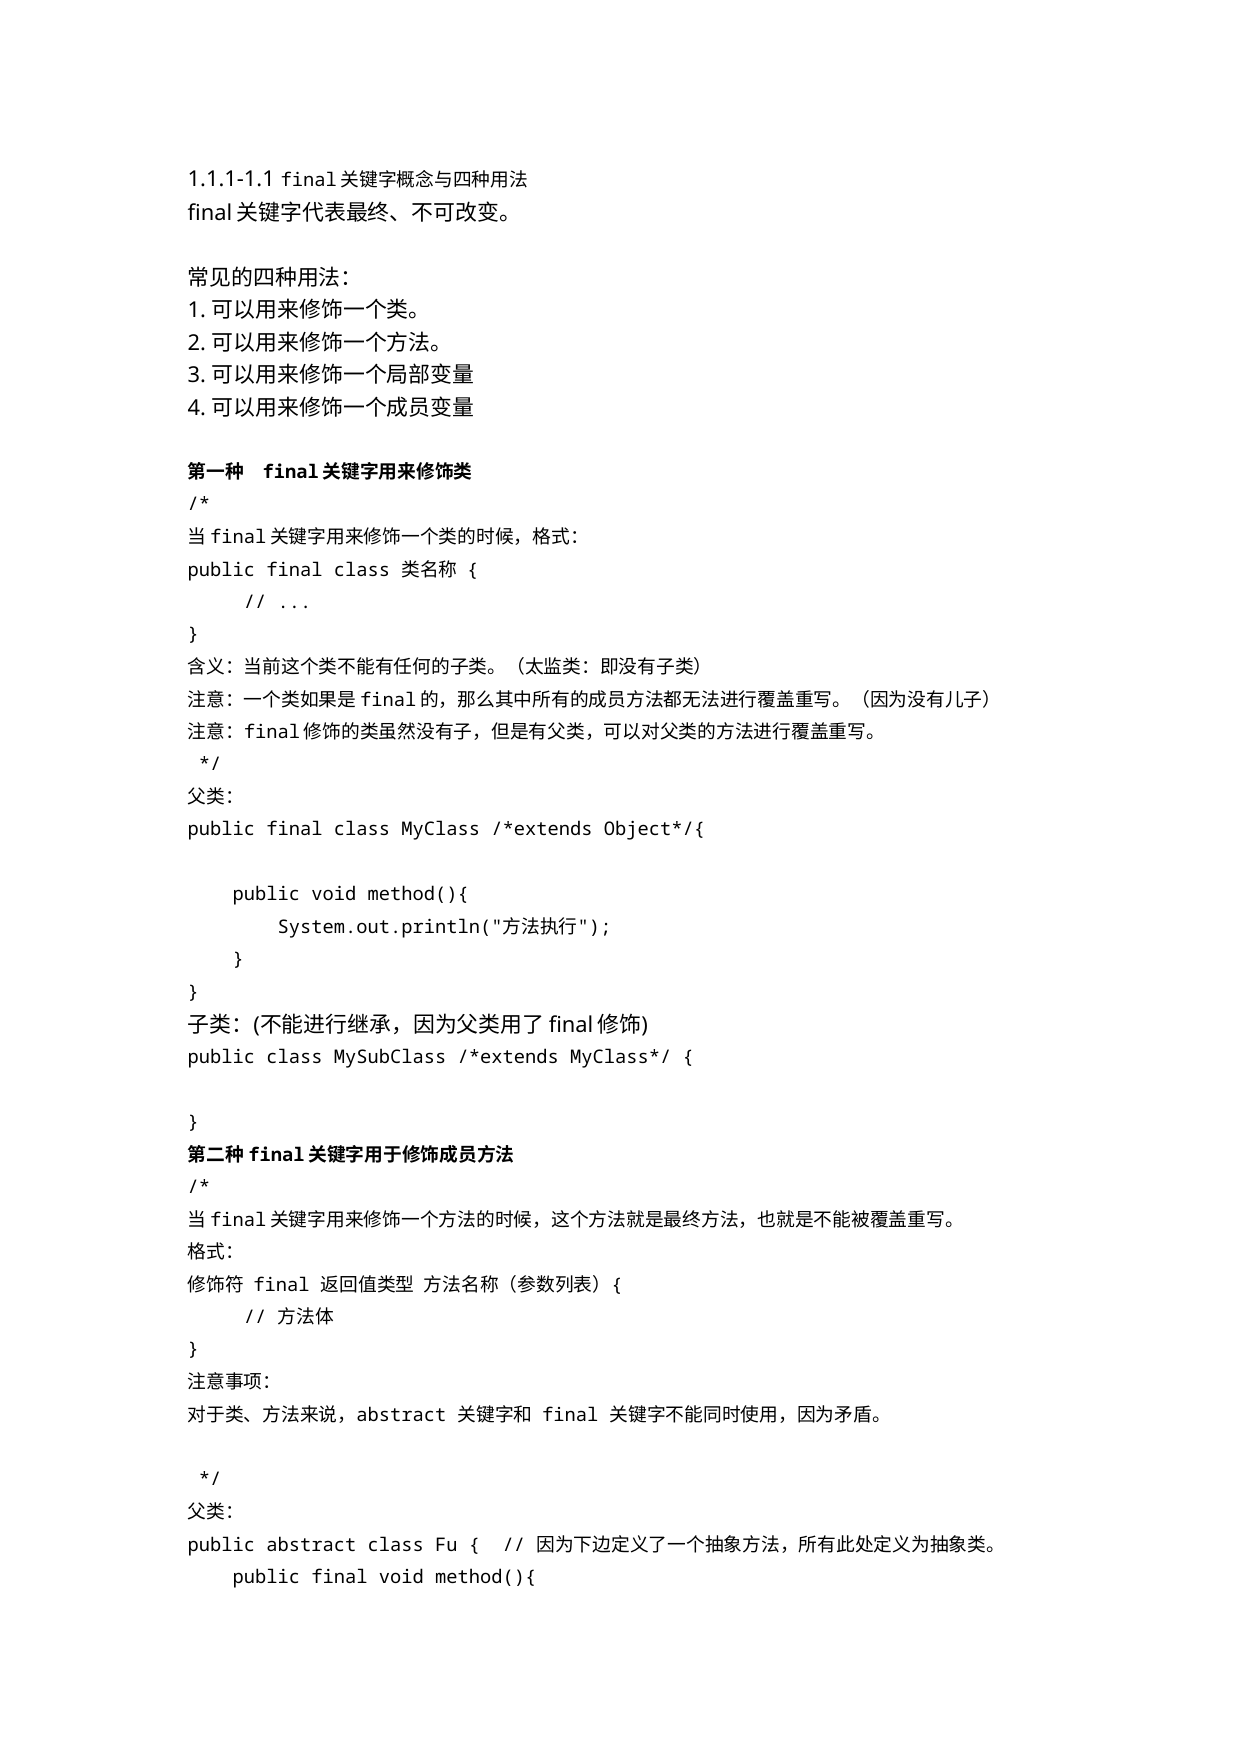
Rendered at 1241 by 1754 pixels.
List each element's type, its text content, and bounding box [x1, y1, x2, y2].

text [187, 1494, 1053, 1592]
text 注意：final修饰的类虽然没有子，但是有父类，可以对父类的方法进行覆盖重写。 */ [187, 714, 1053, 779]
text /* 当final关键字用来修饰一个类的时候，格式： public final class 类名称 { // ... } 含义：当前这个类不能有任何的子类。（太监类：即没有子类） 注意：一个类如果是final的，那么其中所有的成员方法都无法进行覆盖重写。（因为没有儿子） [187, 487, 1053, 714]
text 子类：(不能进行继承，因为父类用了final修饰) [187, 1007, 1053, 1039]
list 可以用来修饰一个方法。 [187, 324, 1053, 357]
text 第一种 final关键字用来修饰类 [187, 454, 1053, 487]
text public class MySubClass /*extends MyClass*/ { [187, 1039, 1053, 1072]
list final关键字概念与四种用法 [187, 162, 1053, 194]
text 父类： public final class MyClass /*extends Object*/{ public void method(){ System.out.println("方法执行"); } } [187, 779, 1053, 1007]
text 第二种 final关键字用于修饰成员方法 [187, 1137, 1053, 1169]
list 可以用来修饰一个局部变量 [187, 357, 1053, 389]
text /* 当final关键字用来修饰一个方法的时候，这个方法就是最终方法，也就是不能被覆盖重写。 格式： 修饰符 final 返回值类型 方法名称（参数列表）{ // 方法体 } 注意事项： 对于类、方法来说，abstract 关键字和 final 关键字不能同时使用，因为矛盾。 */ [187, 1169, 1053, 1494]
list 可以用来修饰一个类。 [187, 292, 1053, 324]
text final关键字代表最终、不可改变。 [187, 194, 1053, 227]
text } [187, 1072, 1053, 1137]
text 常见的四种用法： [187, 259, 1053, 292]
list 可以用来修饰一个成员变量 [187, 389, 1053, 422]
